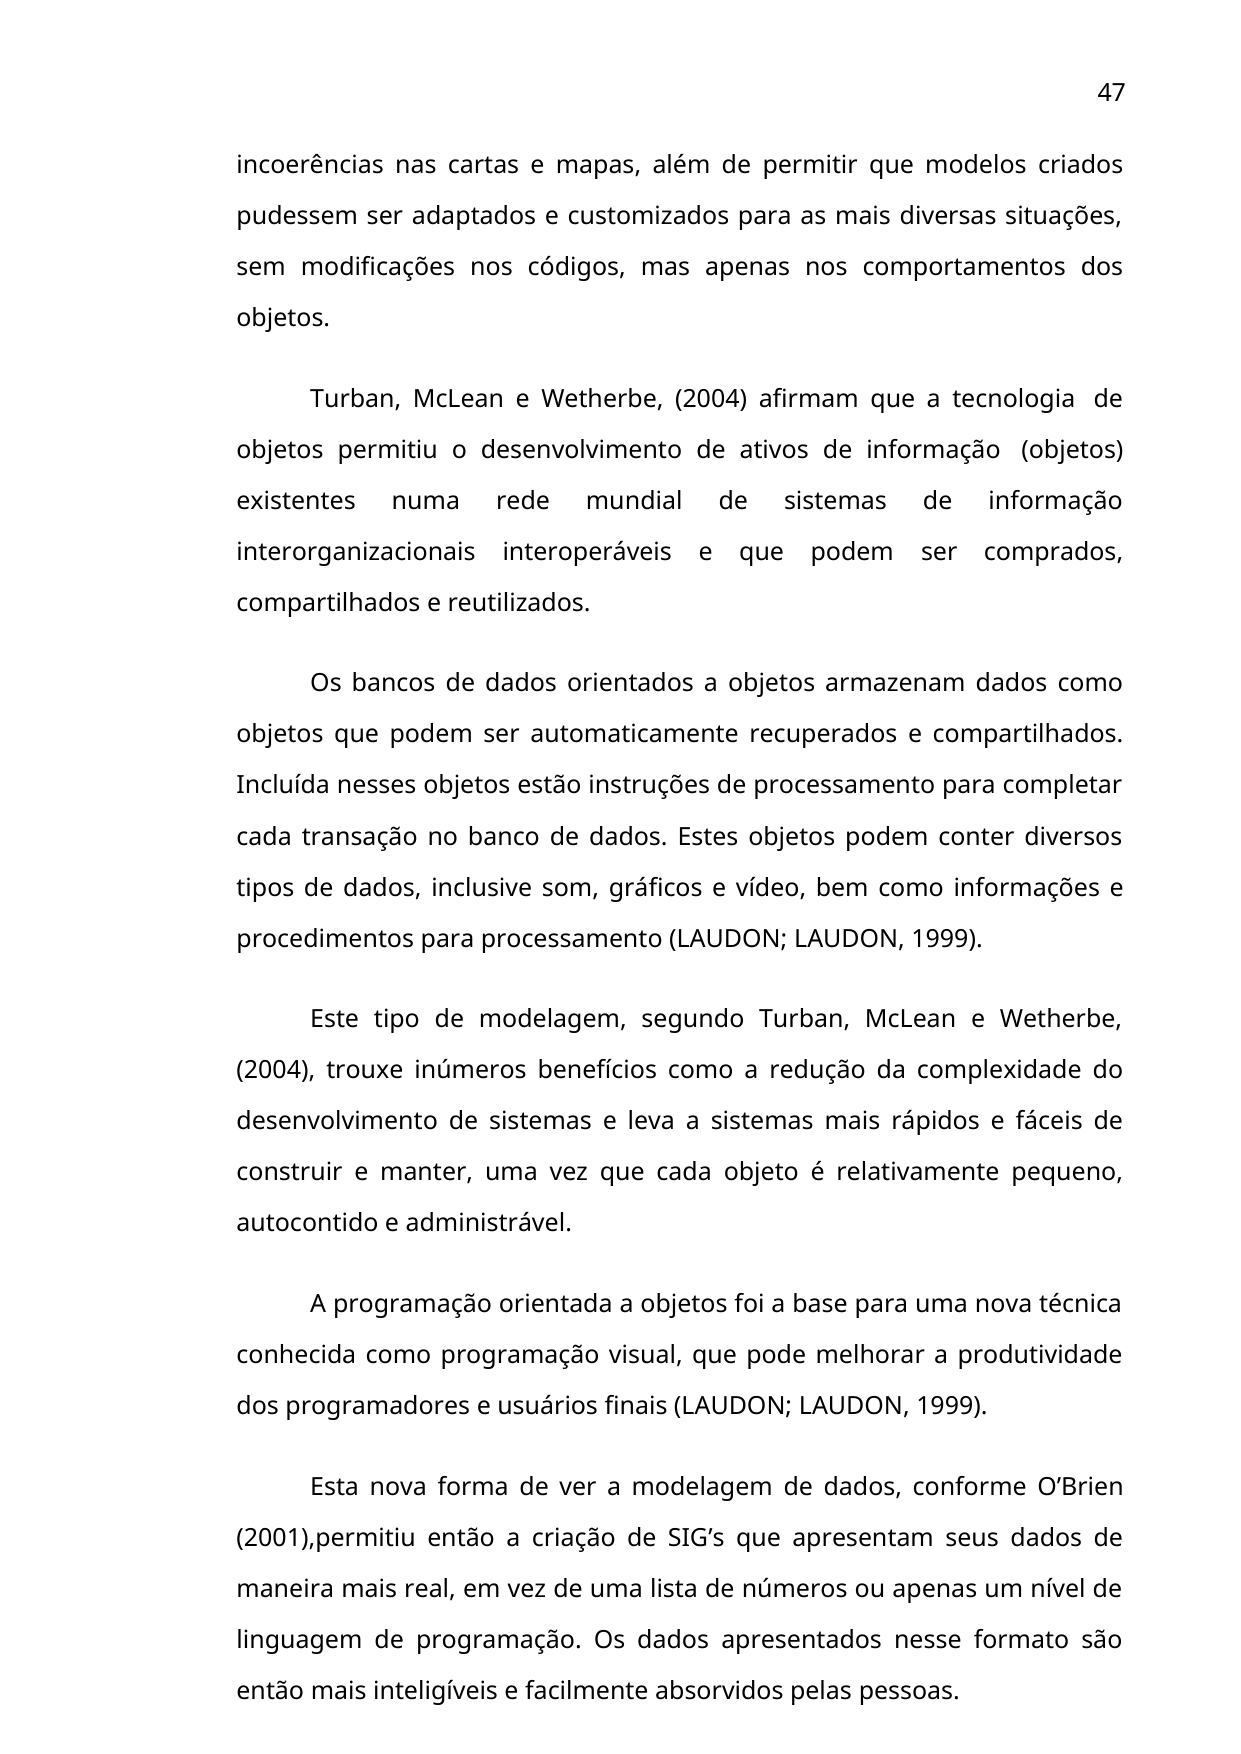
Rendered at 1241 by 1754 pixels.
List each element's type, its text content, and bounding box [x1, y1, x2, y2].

text Esta nova forma de ver a modelagem de dados, conforme O’Brien (2001),permitiu então a criação de SIG’s que apresentam seus dados de maneira mais real, em vez de uma lista de números ou apenas um nível de linguagem de programação. Os dados apresentados nesse formato são então mais inteligíveis e facilmente absorvidos pelas pessoas. [236, 1468, 1123, 1706]
text Os bancos de dados orientados a objetos armazenam dados como objetos que podem ser automaticamente recuperados e compartilhados. Incluída nesses objetos estão instruções de processamento para completar cada transação no banco de dados. Estes objetos podem conter diversos tipos de dados, inclusive som, gráficos e vídeo, bem como informações e procedimentos para processamento (LAUDON; LAUDON, 1999). [236, 665, 1123, 954]
text incoerências nas cartas e mapas, além de permitir que modelos criados pudessem ser adaptados e customizados para as mais diversas situações, sem modificações nos códigos, mas apenas nos comportamentos dos objetos. [236, 147, 1123, 334]
text A programação orientada a objetos foi a base para uma nova técnica conhecida como programação visual, que pode melhorar a produtividade dos programadores e usuários finais (LAUDON; LAUDON, 1999). [236, 1286, 1123, 1422]
text Turban, McLean e Wetherbe, (2004) afirmam que a tecnologia de objetos permitiu o desenvolvimento de ativos de informação (objetos) existentes numa rede mundial de sistemas de informação interorganizacionais interoperáveis e que podem ser comprados, compartilhados e reutilizados. [236, 380, 1123, 618]
text Este tipo de modelagem, segundo Turban, McLean e Wetherbe, (2004), trouxe inúmeros benefícios como a redução da complexidade do desenvolvimento de sistemas e leva a sistemas mais rápidos e fáceis de construir e manter, uma vez que cada objeto é relativamente pequeno, autocontido e administrável. [236, 1001, 1123, 1239]
